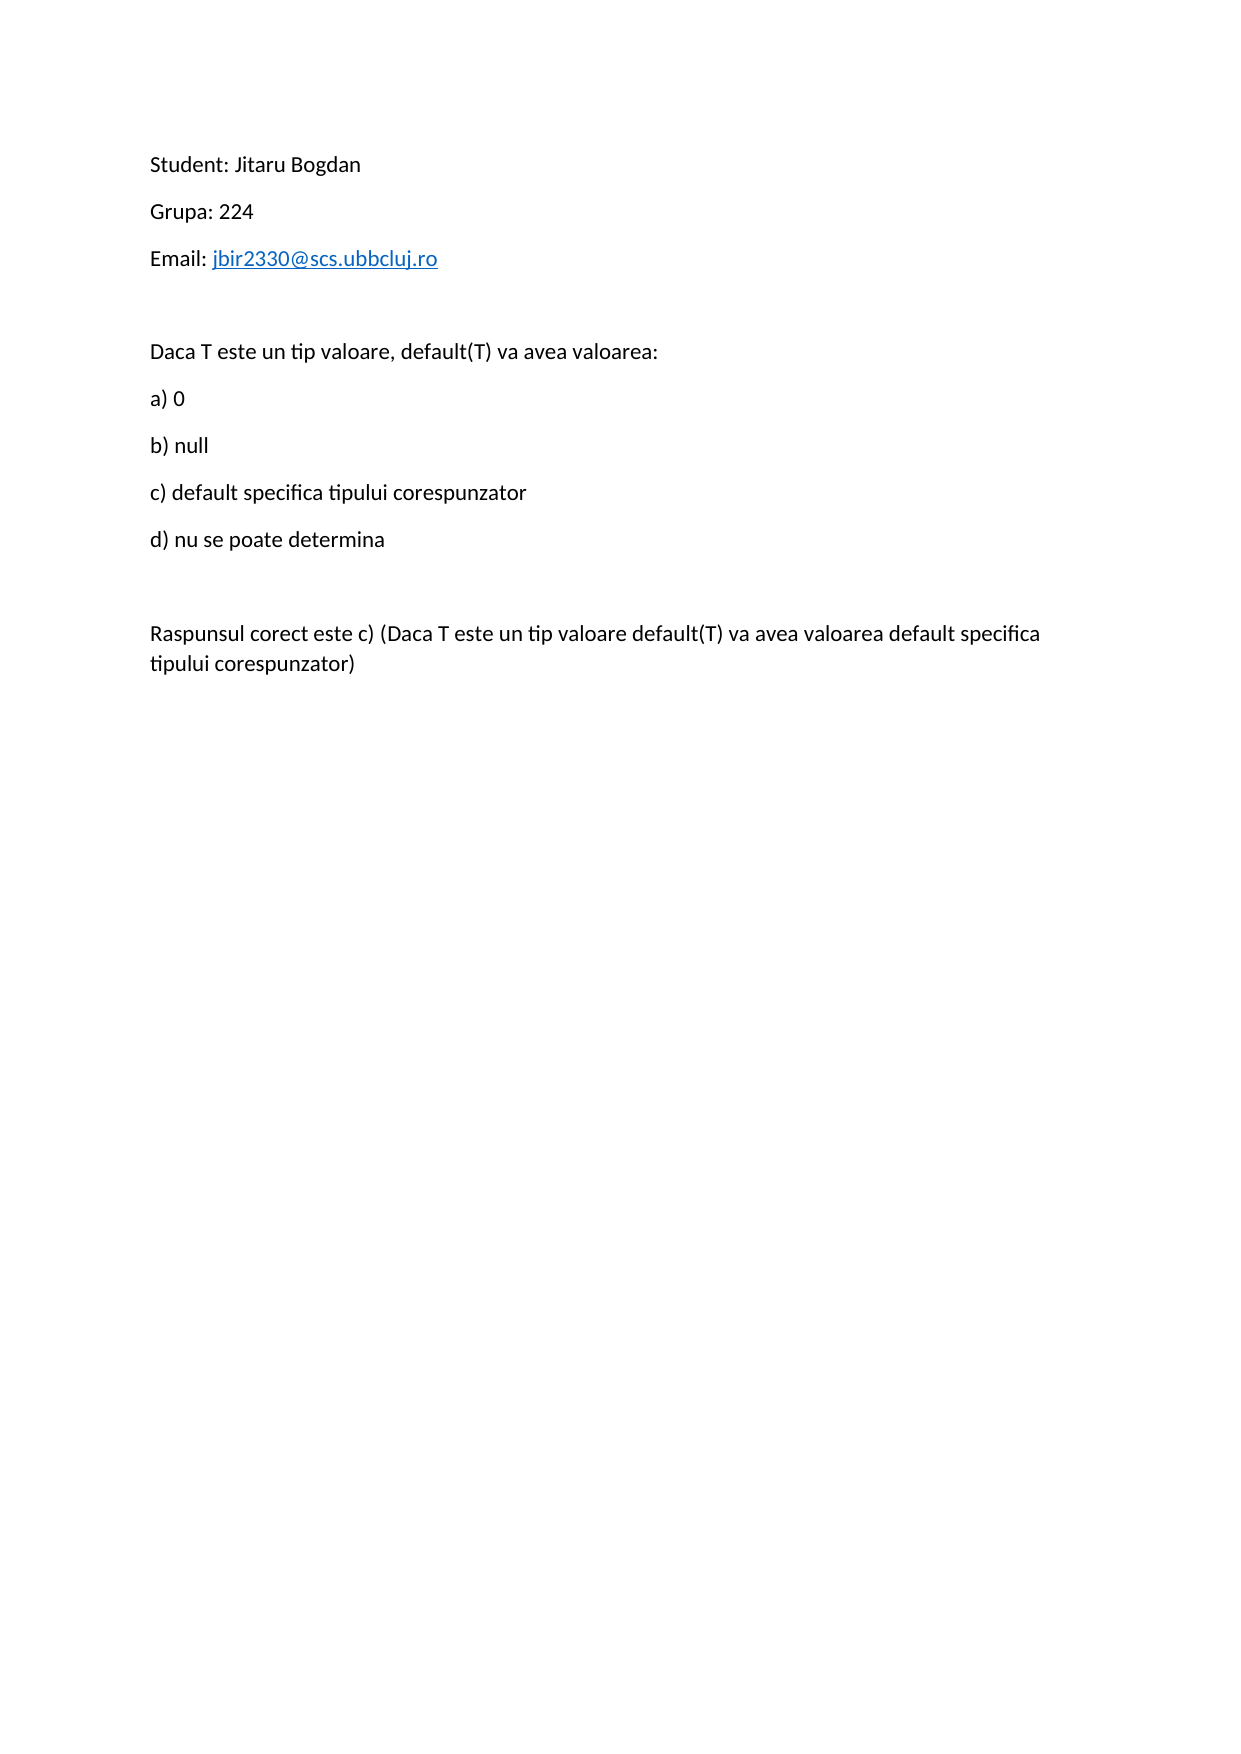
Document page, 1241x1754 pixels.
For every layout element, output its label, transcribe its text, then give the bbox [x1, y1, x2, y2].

text Raspunsul corect este c) (Daca T este un tip valoare default(T) va avea valoarea default specifica tipului corespunzator) [150, 619, 1090, 677]
text Email: jbir2330@scs.ubbcluj.ro [150, 244, 1090, 272]
text b) null [150, 431, 1090, 459]
text c) default specifica tipului corespunzator [150, 478, 1090, 506]
text Daca T este un tip valoare, default(T) va avea valoarea: [150, 337, 1090, 366]
text a) 0 [150, 384, 1090, 412]
text Grupa: 224 [150, 197, 1090, 225]
text d) nu se poate determina [150, 525, 1090, 553]
text Student: Jitaru Bogdan [150, 150, 1090, 178]
